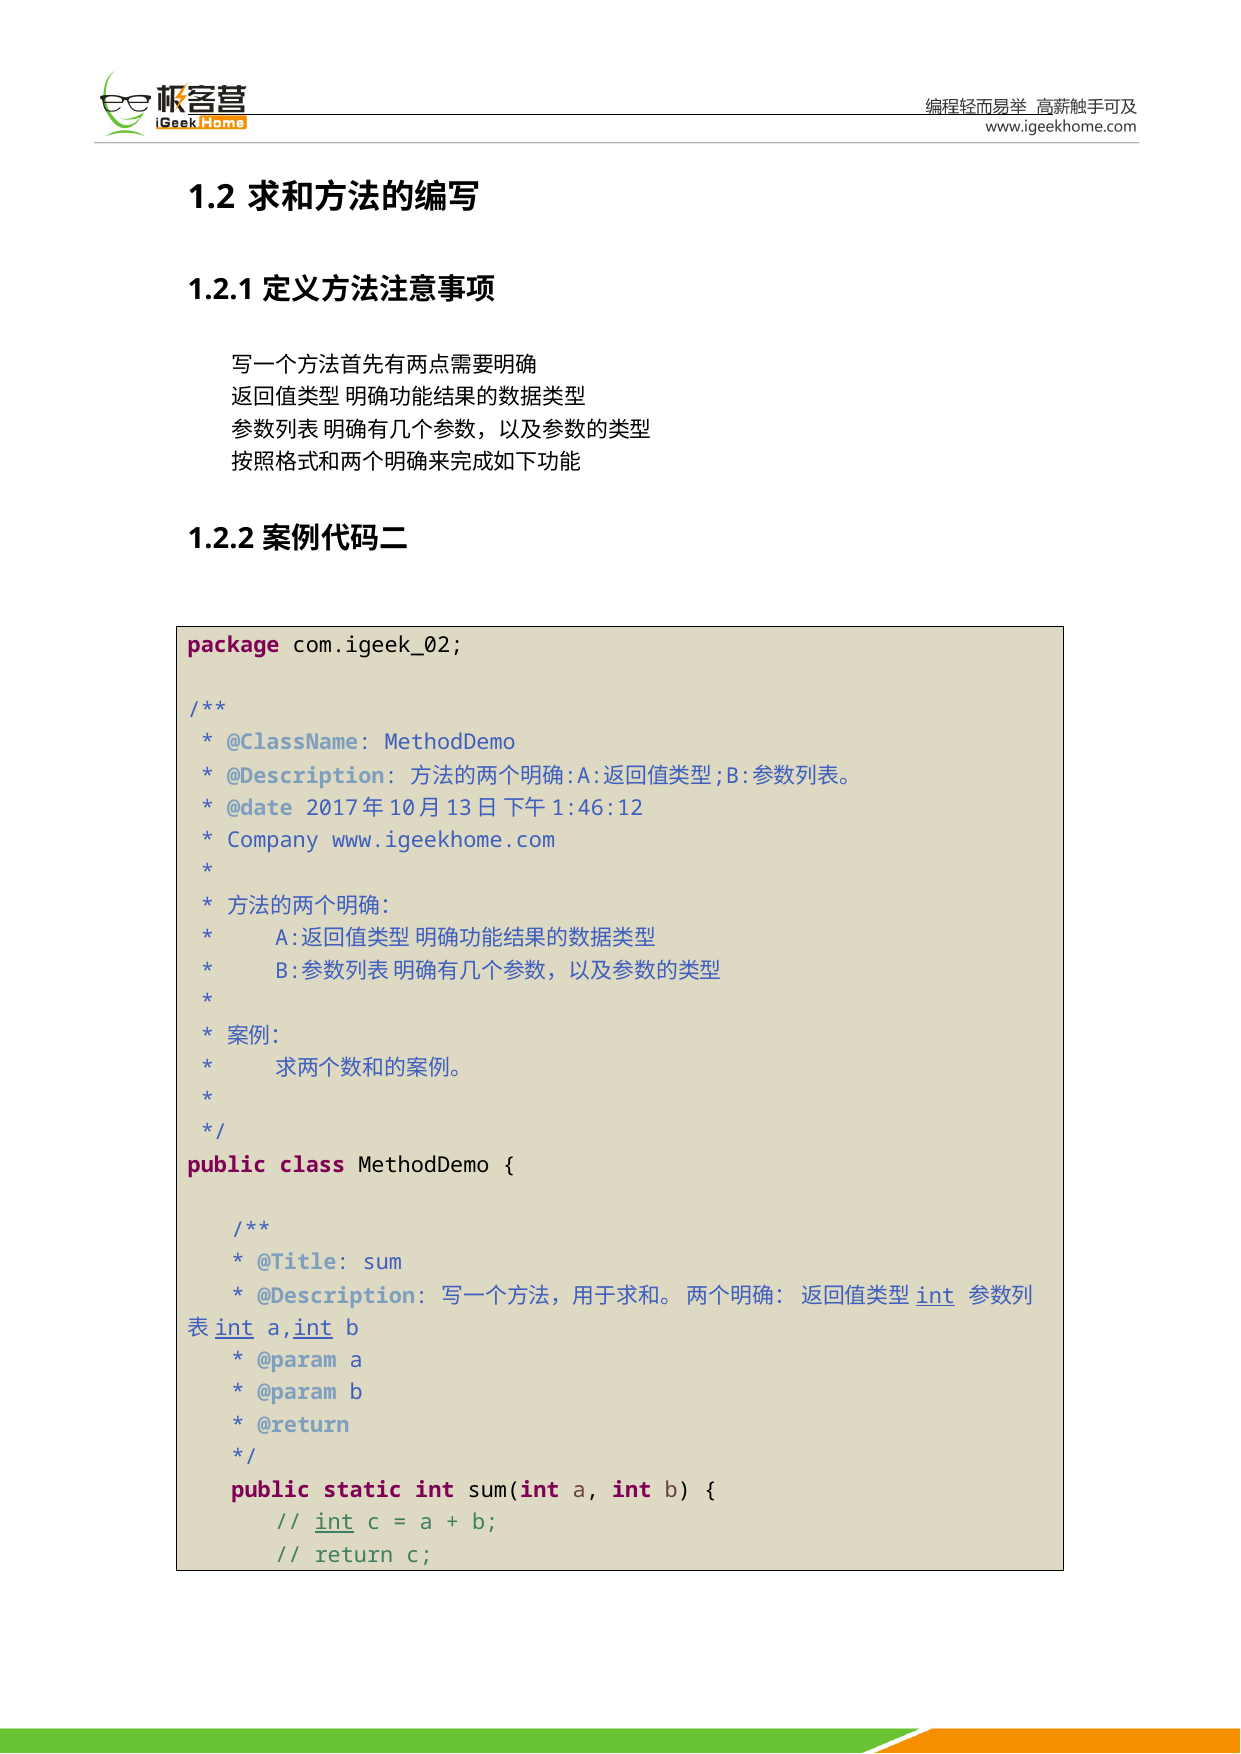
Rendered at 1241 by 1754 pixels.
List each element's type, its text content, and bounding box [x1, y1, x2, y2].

subtitle 案例代码二 [187, 503, 1053, 568]
picture [0, 1690, 1241, 1753]
subtitle 求和方法的编写 [187, 162, 1053, 227]
text 写一个方法首先有两点需要明确 [231, 346, 1053, 379]
text 返回值类型 明确功能结果的数据类型 [231, 379, 1053, 411]
picture [0, 1, 1241, 151]
text 按照格式和两个明确来完成如下功能 [231, 444, 1053, 476]
subtitle 定义方法注意事项 [187, 254, 1053, 319]
text 参数列表 明确有几个参数，以及参数的类型 [231, 411, 1053, 444]
